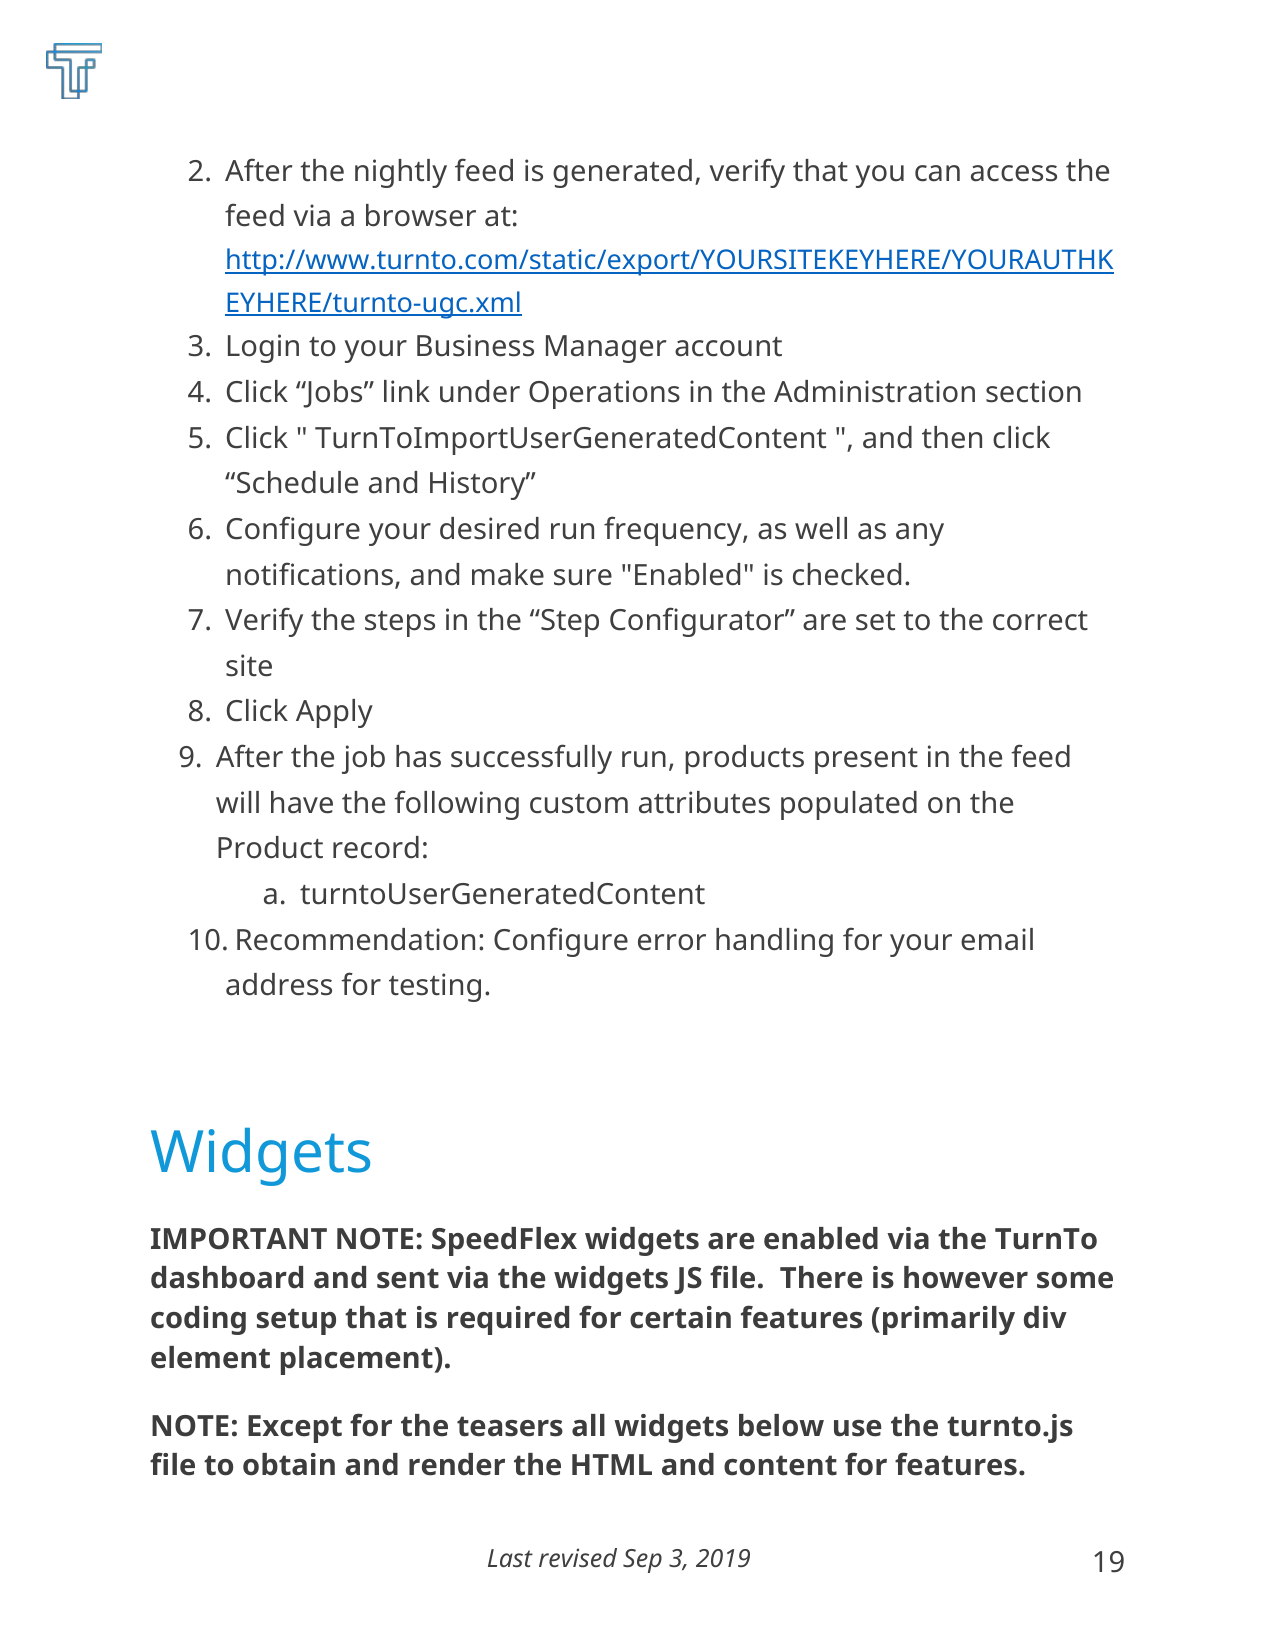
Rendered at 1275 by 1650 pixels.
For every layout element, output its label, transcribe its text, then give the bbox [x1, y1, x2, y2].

list After the job has successfully run, products present in the feed will have the following custom attributes populated on the Product record: [178, 736, 1125, 867]
picture [46, 43, 102, 99]
list After the nightly feed is generated, verify that you can access the feed via a browser at: http://www.turnto.com/static/export/YOURSITEKEYHERE/YOURAUTHKEYHERE/turnto-ugc.xml [187, 150, 1125, 320]
text NOTE: Except for the teasers all widgets below use the turnto.js file to obtain and render the HTML and content for features. [150, 1405, 1125, 1484]
list Login to your Business Manager account [187, 326, 1125, 365]
subtitle Widgets [150, 1110, 1125, 1190]
list Click “Jobs” link under Operations in the Administration section [187, 371, 1125, 411]
text IMPORTANT NOTE: SpeedFlex widgets are enabled via the TurnTo dashboard and sent via the widgets JS file. There is however some coding setup that is required for certain features (primarily div element placement). [150, 1218, 1125, 1377]
list Verify the steps in the “Step Configurator” are set to the correct site [187, 599, 1125, 685]
list Recommendation: Configure error handling for your email address for testing. [187, 919, 1125, 1004]
list Click Apply [187, 691, 1125, 730]
list Click " TurnToImportUserGeneratedContent ", and then click “Schedule and History” [187, 417, 1125, 502]
list Configure your desired run frequency, as well as any notifications, and make sure "Enabled" is checked. [187, 508, 1125, 593]
list turntoUserGeneratedContent [262, 873, 1125, 913]
